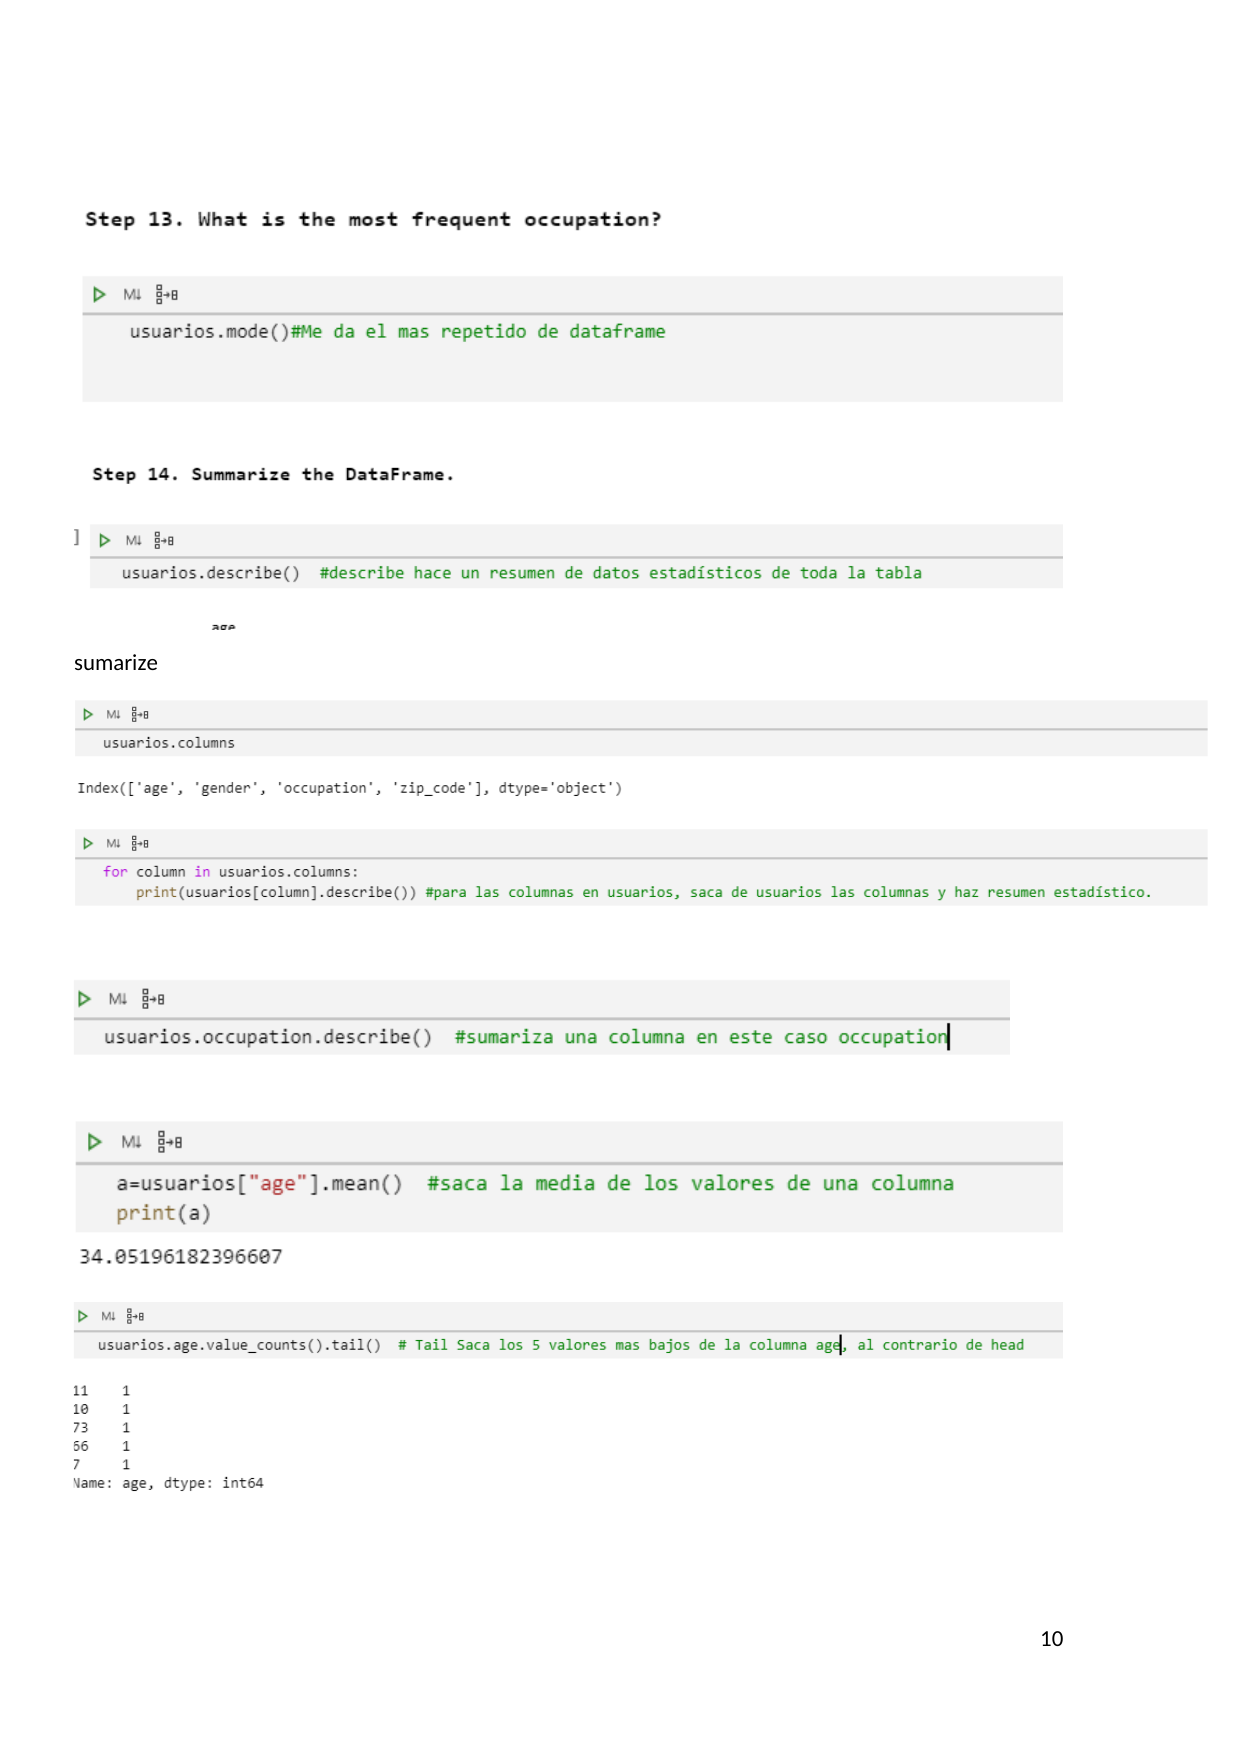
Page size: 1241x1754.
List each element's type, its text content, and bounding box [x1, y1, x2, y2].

picture [73, 1302, 1063, 1503]
picture [73, 695, 1208, 911]
picture [73, 976, 1010, 1085]
picture [73, 194, 1063, 423]
picture [73, 441, 1063, 630]
picture [73, 1103, 1063, 1284]
text sumarize [74, 648, 1063, 676]
